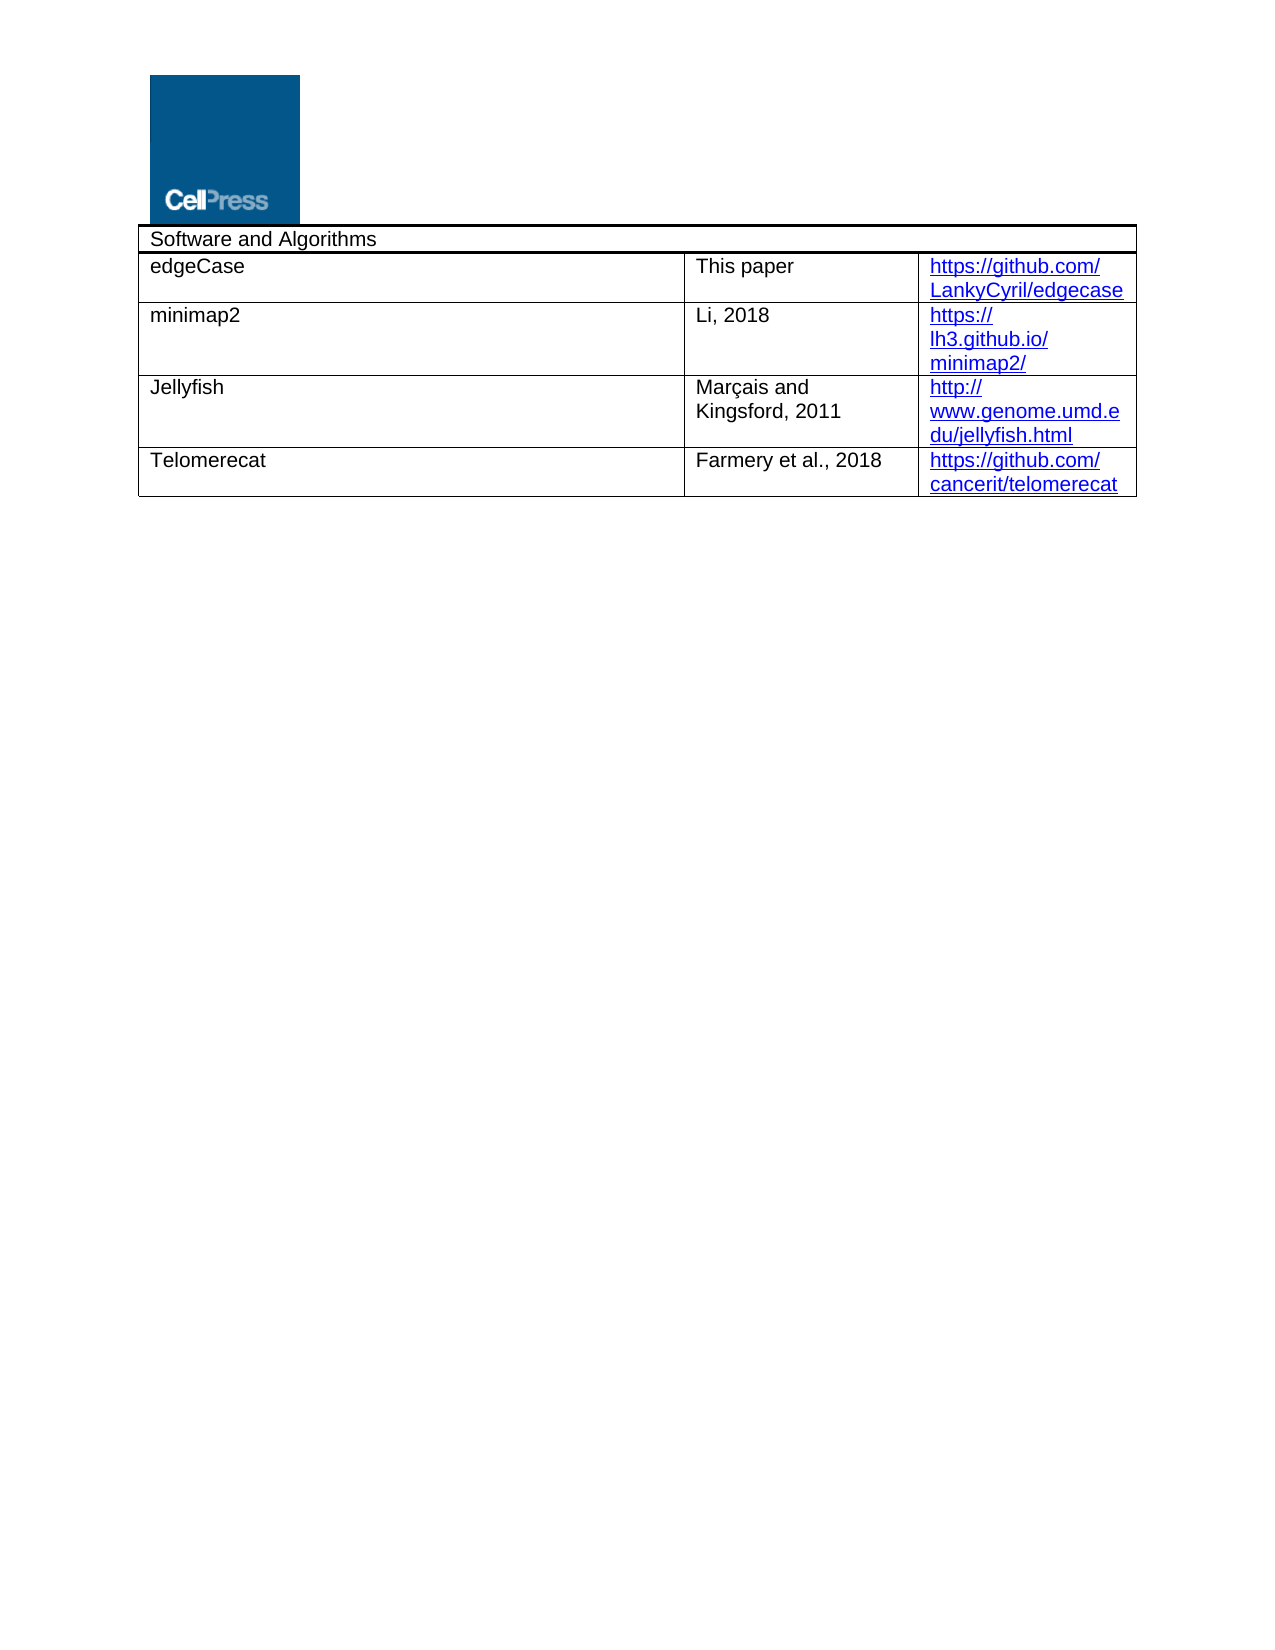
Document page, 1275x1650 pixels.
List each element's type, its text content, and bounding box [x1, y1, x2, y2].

table_cell Software and Algorithms [139, 227, 1136, 251]
table_cell Marçais and Kingsford, 2011 [685, 376, 918, 447]
table_cell Farmery et al., 2018 [685, 448, 918, 496]
table_cell minimap2 [139, 303, 684, 375]
table_cell https://github.com/LankyCyril/edgecase [919, 254, 1136, 302]
table_cell Telomerecat [139, 448, 684, 496]
table_cell Li, 2018 [685, 303, 918, 375]
table_cell Jellyfish [139, 376, 684, 447]
table_cell https://github.com/cancerit/telomerecat [919, 448, 1136, 496]
table_cell edgeCase [139, 254, 684, 302]
table_cell https://lh3.github.io/minimap2/ [919, 303, 1136, 375]
table_cell This paper [685, 254, 918, 302]
table_cell http://www.genome.umd.edu/jellyfish.html [919, 376, 1136, 447]
